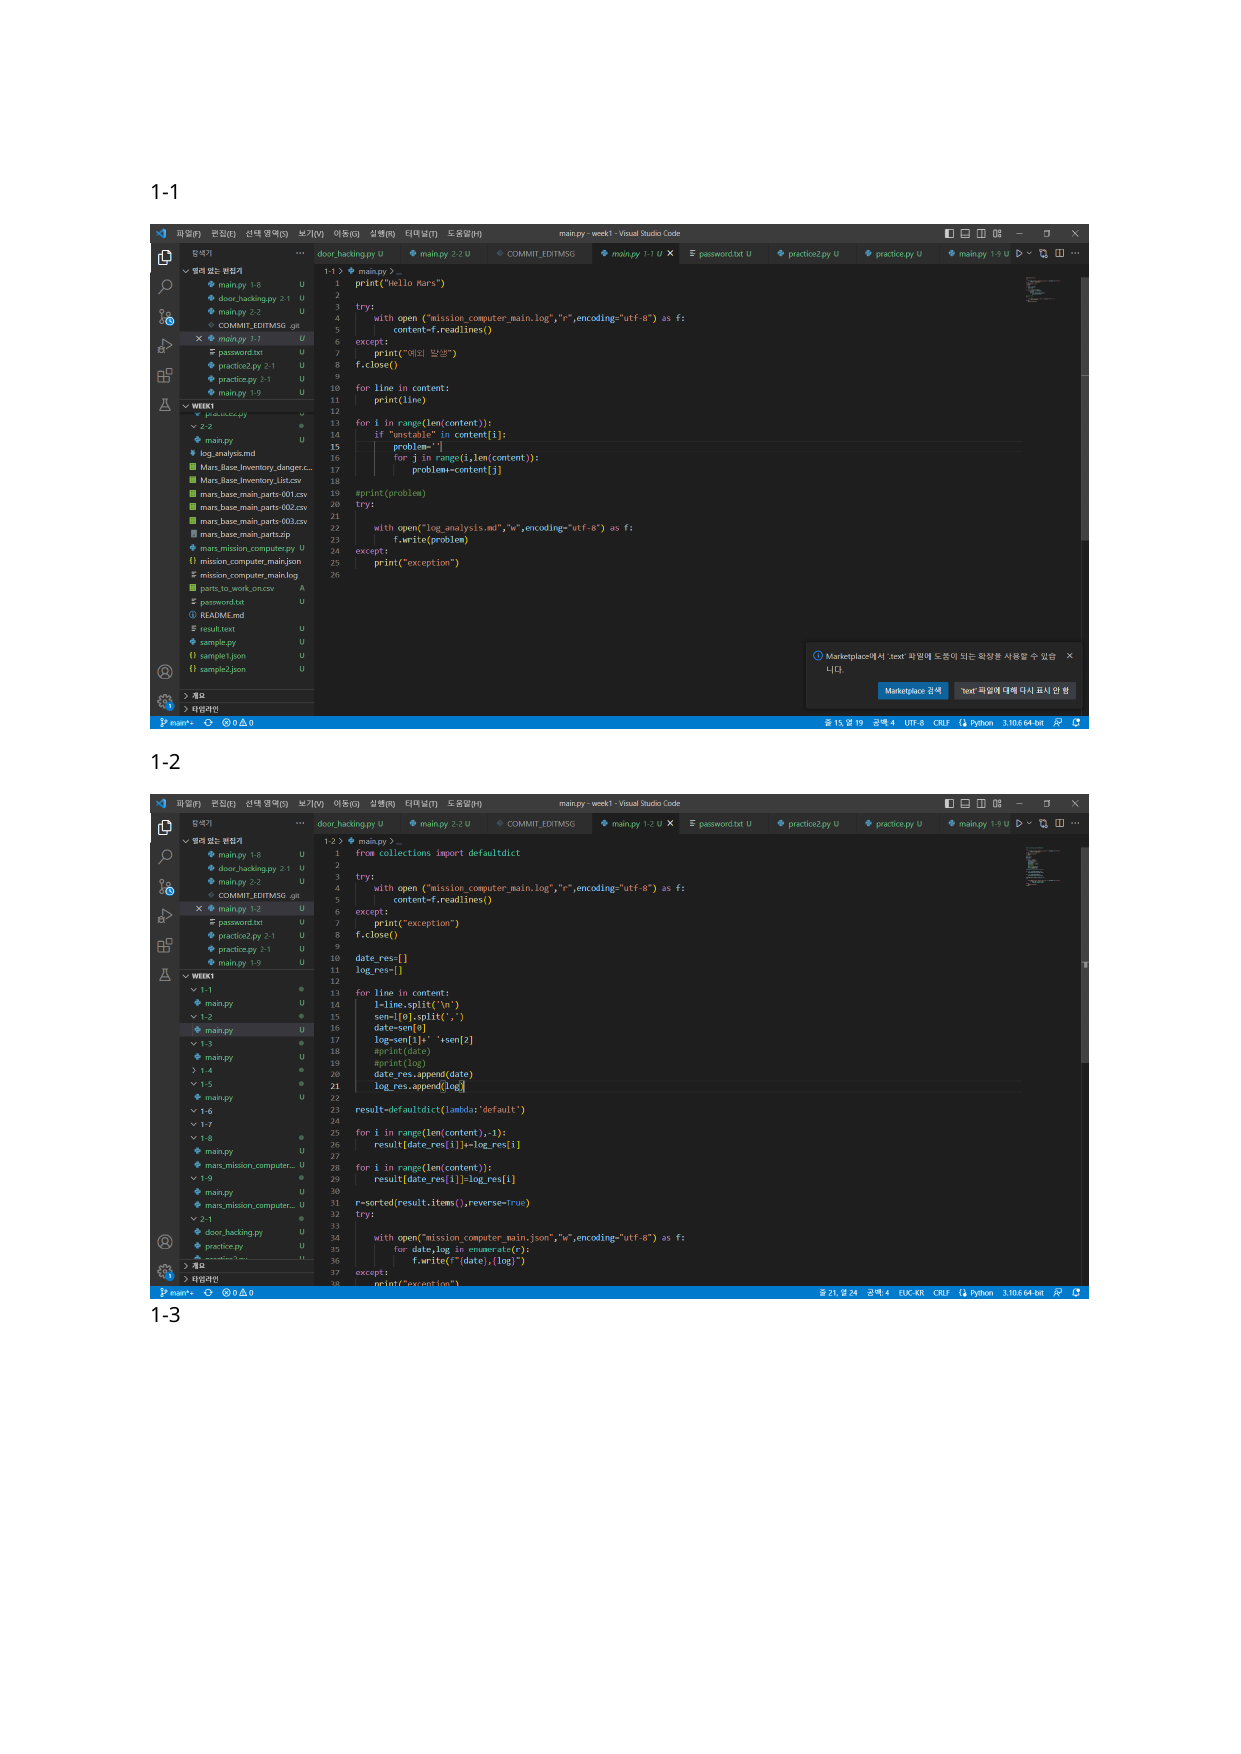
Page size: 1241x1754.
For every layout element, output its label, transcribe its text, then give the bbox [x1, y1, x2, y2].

text 1-1 [150, 177, 1090, 206]
text 1-2 [150, 747, 1090, 776]
picture [150, 794, 1089, 1299]
picture [150, 224, 1089, 729]
